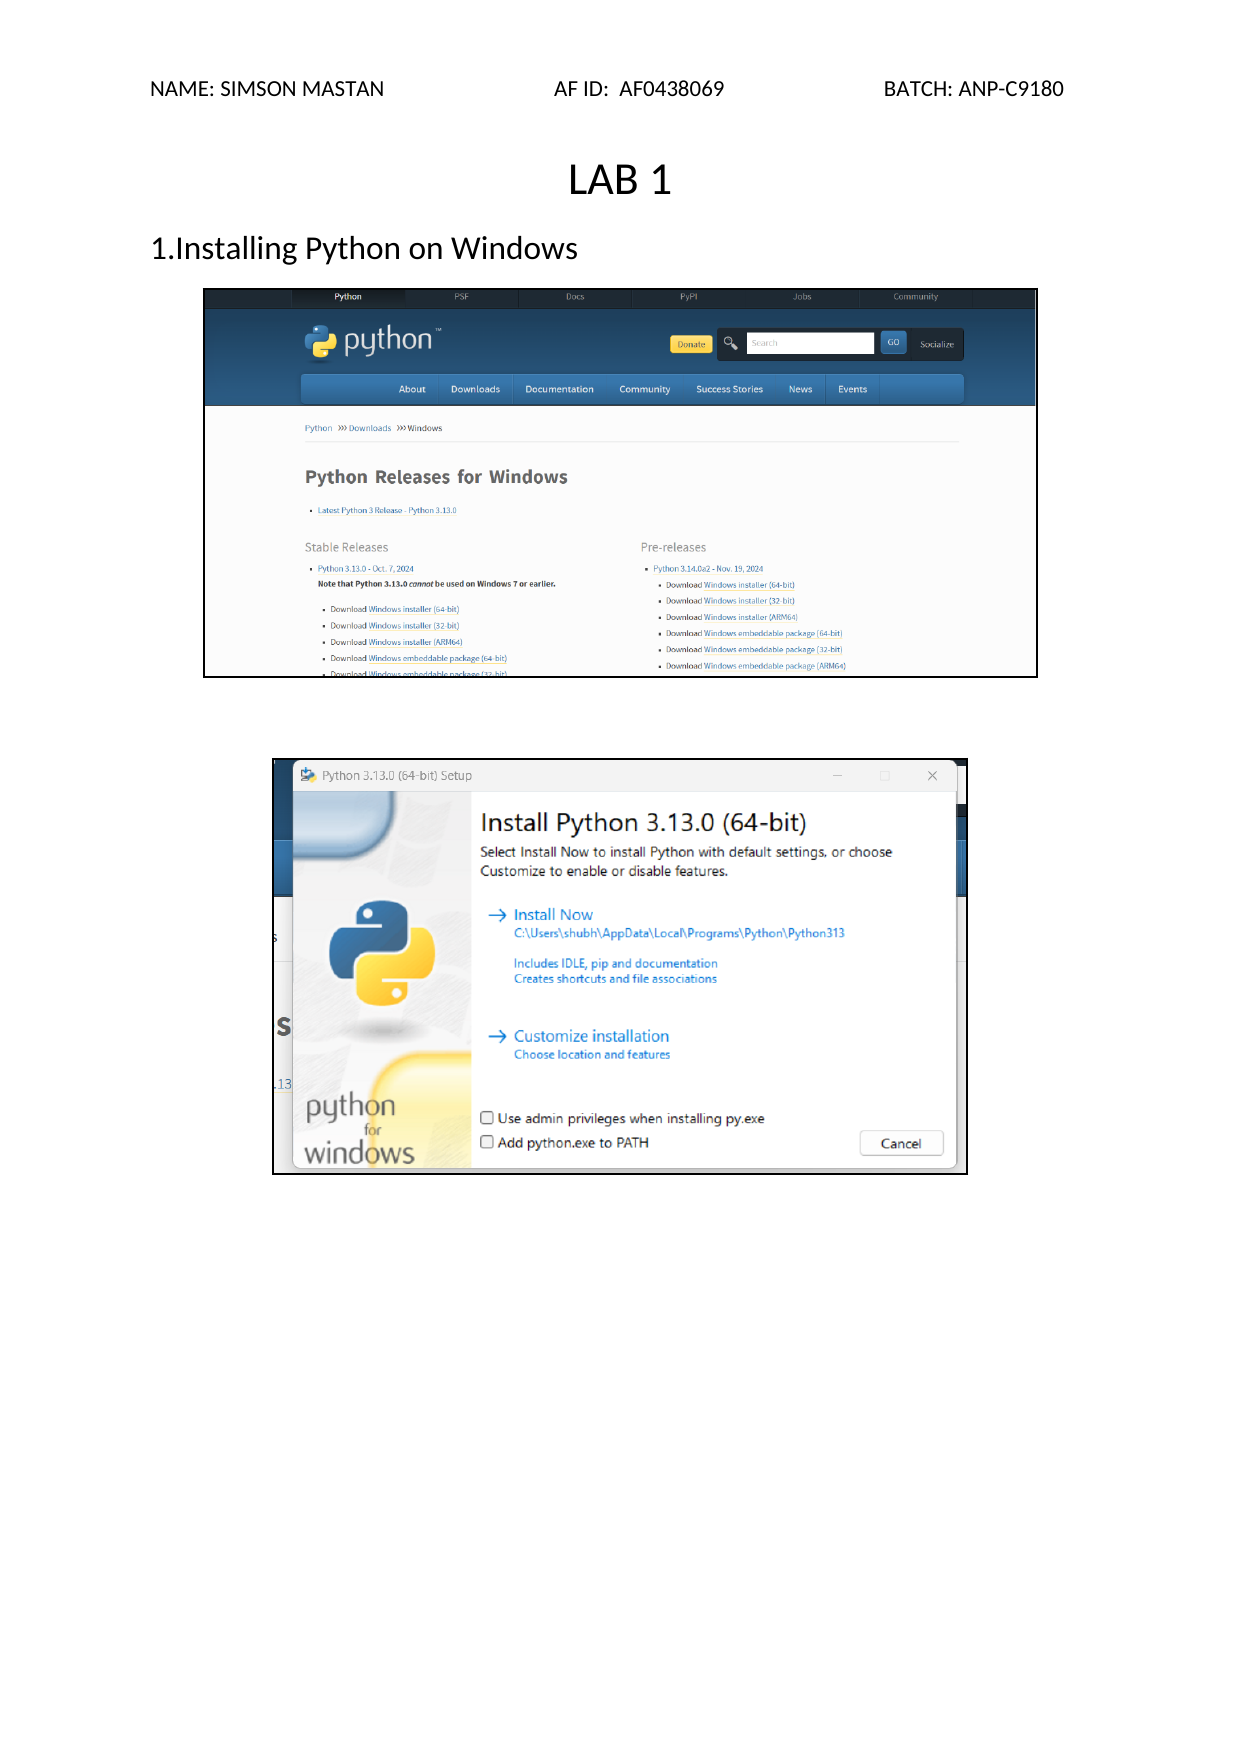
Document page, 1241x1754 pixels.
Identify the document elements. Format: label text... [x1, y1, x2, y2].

picture [274, 760, 966, 1173]
text 1.Installing Python on Windows [150, 227, 1090, 268]
text LAB 1 [150, 150, 1090, 206]
picture [205, 290, 1036, 676]
